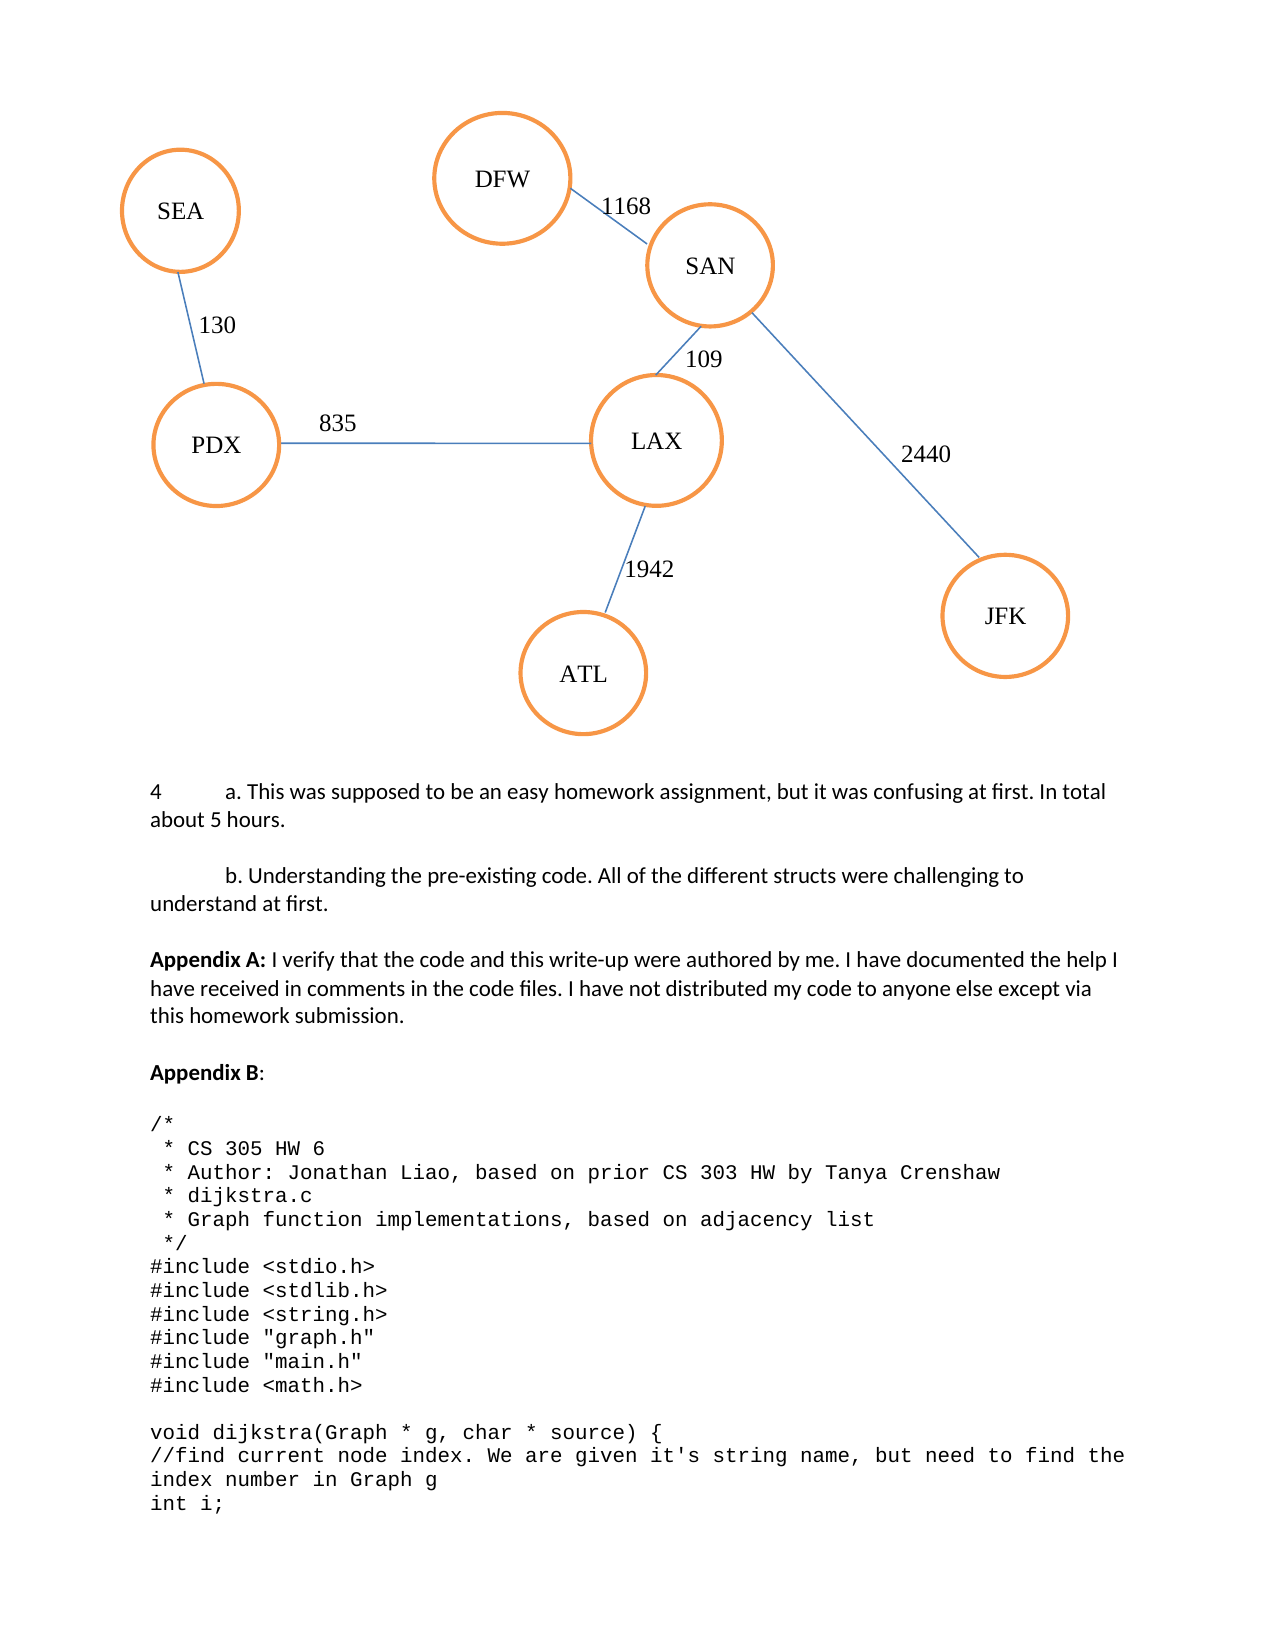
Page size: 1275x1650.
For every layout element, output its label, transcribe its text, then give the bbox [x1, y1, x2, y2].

text //find current node index. We are given it's string name, but need to find the index number in Graph g [150, 1446, 1125, 1493]
text * dijkstra.c [150, 1185, 1125, 1209]
text #include <stdio.h> [150, 1256, 1125, 1280]
text int i; [150, 1493, 1125, 1516]
text * Author: Jonathan Liao, based on prior CS 303 HW by Tanya Crenshaw [150, 1162, 1125, 1185]
text * Graph function implementations, based on adjacency list [150, 1209, 1125, 1233]
text */ [150, 1233, 1125, 1256]
text /* [150, 1114, 1125, 1138]
text #include <math.h> [150, 1374, 1125, 1398]
text #include "graph.h" [150, 1327, 1125, 1351]
text * CS 305 HW 6 [150, 1138, 1125, 1162]
text Appendix A: I verify that the code and this write-up were authored by me. I have documented the help I have received in comments in the code files. I have not distributed my code to anyone else except via this homework submission. [150, 946, 1125, 1030]
text #include <stdlib.h> [150, 1280, 1125, 1304]
text #include "main.h" [150, 1351, 1125, 1374]
text Appendix B: [150, 1058, 1125, 1114]
text b. Understanding the pre-existing code. All of the different structs were challenging to understand at first. [150, 862, 1125, 918]
text 4 a. This was supposed to be an easy homework assignment, but it was confusing at first. In total about 5 hours. [150, 777, 1125, 833]
text void dijkstra(Graph * g, char * source) { [150, 1422, 1125, 1446]
text #include <string.h> [150, 1304, 1125, 1327]
